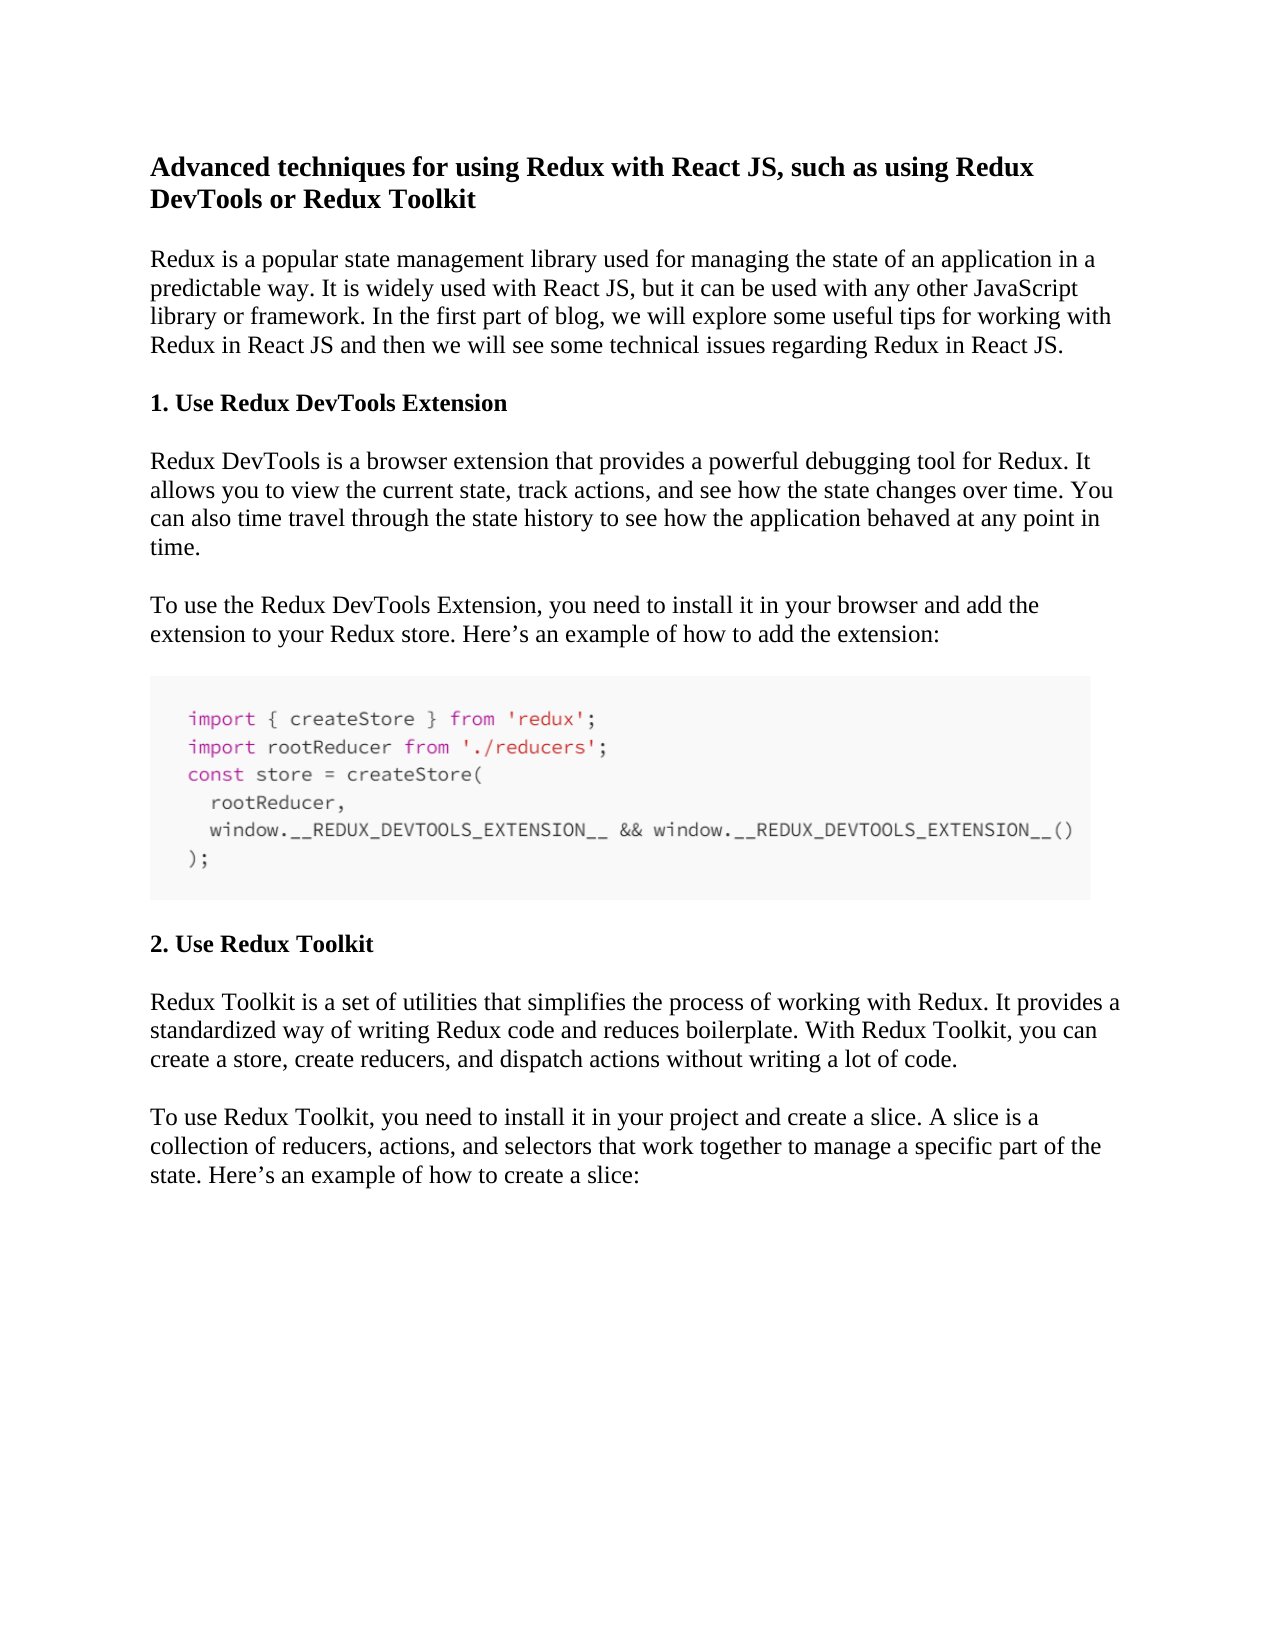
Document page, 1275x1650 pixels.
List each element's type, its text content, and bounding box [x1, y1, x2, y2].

text To use the Redux DevTools Extension, you need to install it in your browser and add the extension to your Redux store. Here’s an example of how to add the extension: [150, 590, 1125, 648]
text 2. Use Redux Toolkit [150, 929, 1125, 958]
text To use Redux Toolkit, you need to install it in your project and create a slice. A slice is a collection of reducers, actions, and selectors that work together to manage a specific part of the state. Here’s an example of how to create a slice: [150, 1102, 1125, 1188]
text Advanced techniques for using Redux with React JS, such as using Redux DevTools or Redux Toolkit [150, 150, 1125, 215]
text Redux is a popular state management library used for managing the state of an application in a predictable way. It is widely used with React JS, but it can be used with any other JavaScript library or framework. In the first part of blog, we will explore some useful tips for working with Redux in React JS and then we will see some technical issues regarding Redux in React JS. [150, 244, 1125, 359]
text Redux Toolkit is a set of utilities that simplifies the process of working with Redux. It provides a standardized way of writing Redux code and reduces boilerplate. With Redux Toolkit, you can create a store, create reducers, and dispatch actions without writing a lot of code. [150, 987, 1125, 1073]
picture [150, 676, 1091, 900]
text 1. Use Redux DevTools Extension [150, 388, 1125, 417]
text Redux DevTools is a browser extension that provides a powerful debugging tool for Redux. It allows you to view the current state, track actions, and see how the state changes over time. You can also time travel through the state history to see how the application behaved at any point in time. [150, 446, 1125, 561]
